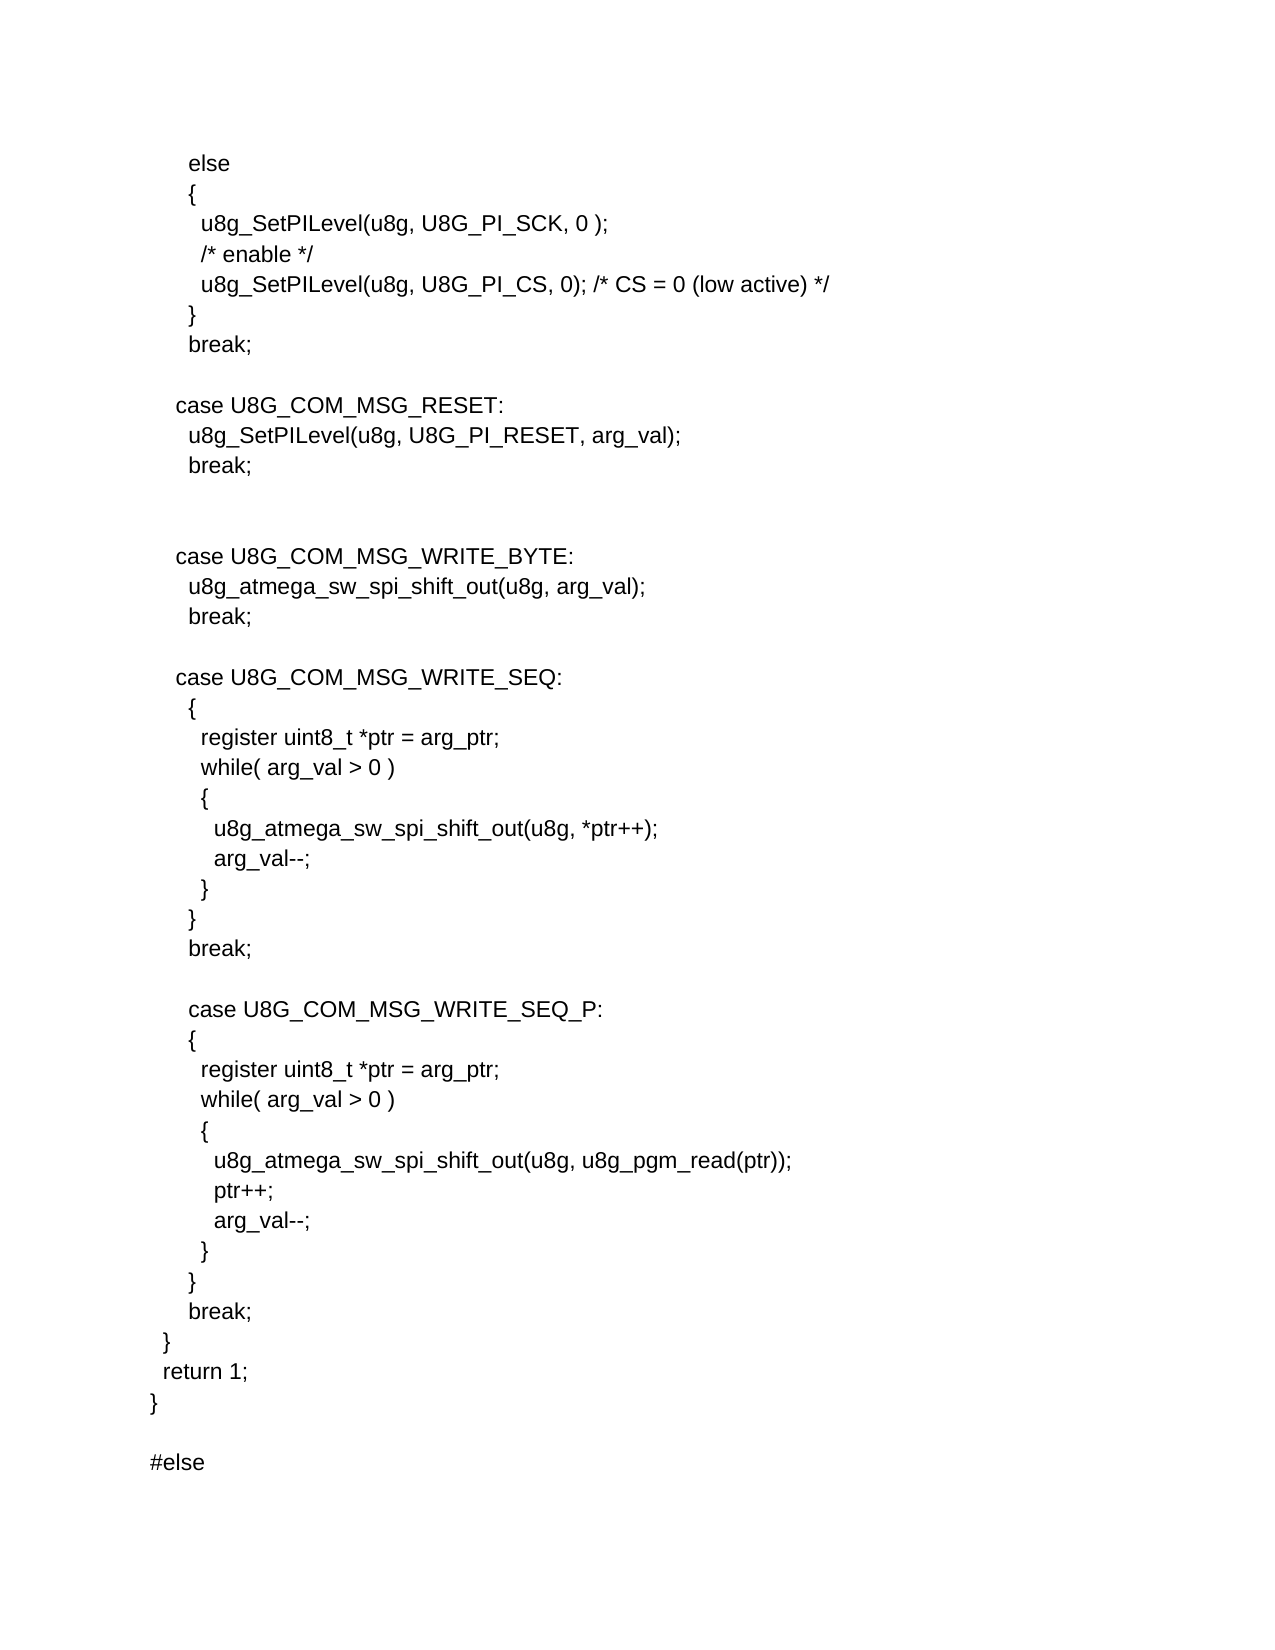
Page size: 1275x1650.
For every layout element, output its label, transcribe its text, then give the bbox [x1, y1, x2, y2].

text { [150, 1117, 1125, 1143]
text u8g_SetPILevel(u8g, U8G_PI_RESET, arg_val); [150, 422, 1125, 448]
text u8g_SetPILevel(u8g, U8G_PI_SCK, 0 ); [150, 210, 1125, 237]
text u8g_atmega_sw_spi_shift_out(u8g, *ptr++); [150, 814, 1125, 841]
text } [150, 1328, 1125, 1354]
text /* enable */ [150, 241, 1125, 267]
text arg_val--; [150, 845, 1125, 871]
text else [150, 150, 1125, 176]
text } [150, 905, 1125, 932]
text register uint8_t *ptr = arg_ptr; [150, 724, 1125, 750]
text } [150, 875, 1125, 901]
text } [150, 1237, 1125, 1264]
text break; [150, 452, 1125, 478]
text u8g_atmega_sw_spi_shift_out(u8g, arg_val); [150, 573, 1125, 599]
text #else [150, 1449, 1125, 1475]
text ptr++; [150, 1177, 1125, 1203]
text break; [150, 603, 1125, 629]
text { [150, 784, 1125, 811]
text u8g_SetPILevel(u8g, U8G_PI_CS, 0); /* CS = 0 (low active) */ [150, 271, 1125, 297]
text u8g_atmega_sw_spi_shift_out(u8g, u8g_pgm_read(ptr)); [150, 1147, 1125, 1173]
text return 1; [150, 1358, 1125, 1385]
text register uint8_t *ptr = arg_ptr; [150, 1056, 1125, 1083]
text break; [150, 331, 1125, 358]
text break; [150, 1298, 1125, 1324]
text while( arg_val > 0 ) [150, 1086, 1125, 1113]
text } [150, 301, 1125, 327]
text } [150, 1268, 1125, 1294]
text case U8G_COM_MSG_RESET: [150, 392, 1125, 418]
text { [150, 694, 1125, 720]
text case U8G_COM_MSG_WRITE_BYTE: [150, 543, 1125, 569]
text arg_val--; [150, 1207, 1125, 1234]
text { [150, 180, 1125, 207]
text while( arg_val > 0 ) [150, 754, 1125, 781]
text case U8G_COM_MSG_WRITE_SEQ_P: [150, 996, 1125, 1022]
text } [150, 1388, 1125, 1415]
text case U8G_COM_MSG_WRITE_SEQ: [150, 663, 1125, 690]
text break; [150, 935, 1125, 962]
text { [150, 1026, 1125, 1052]
